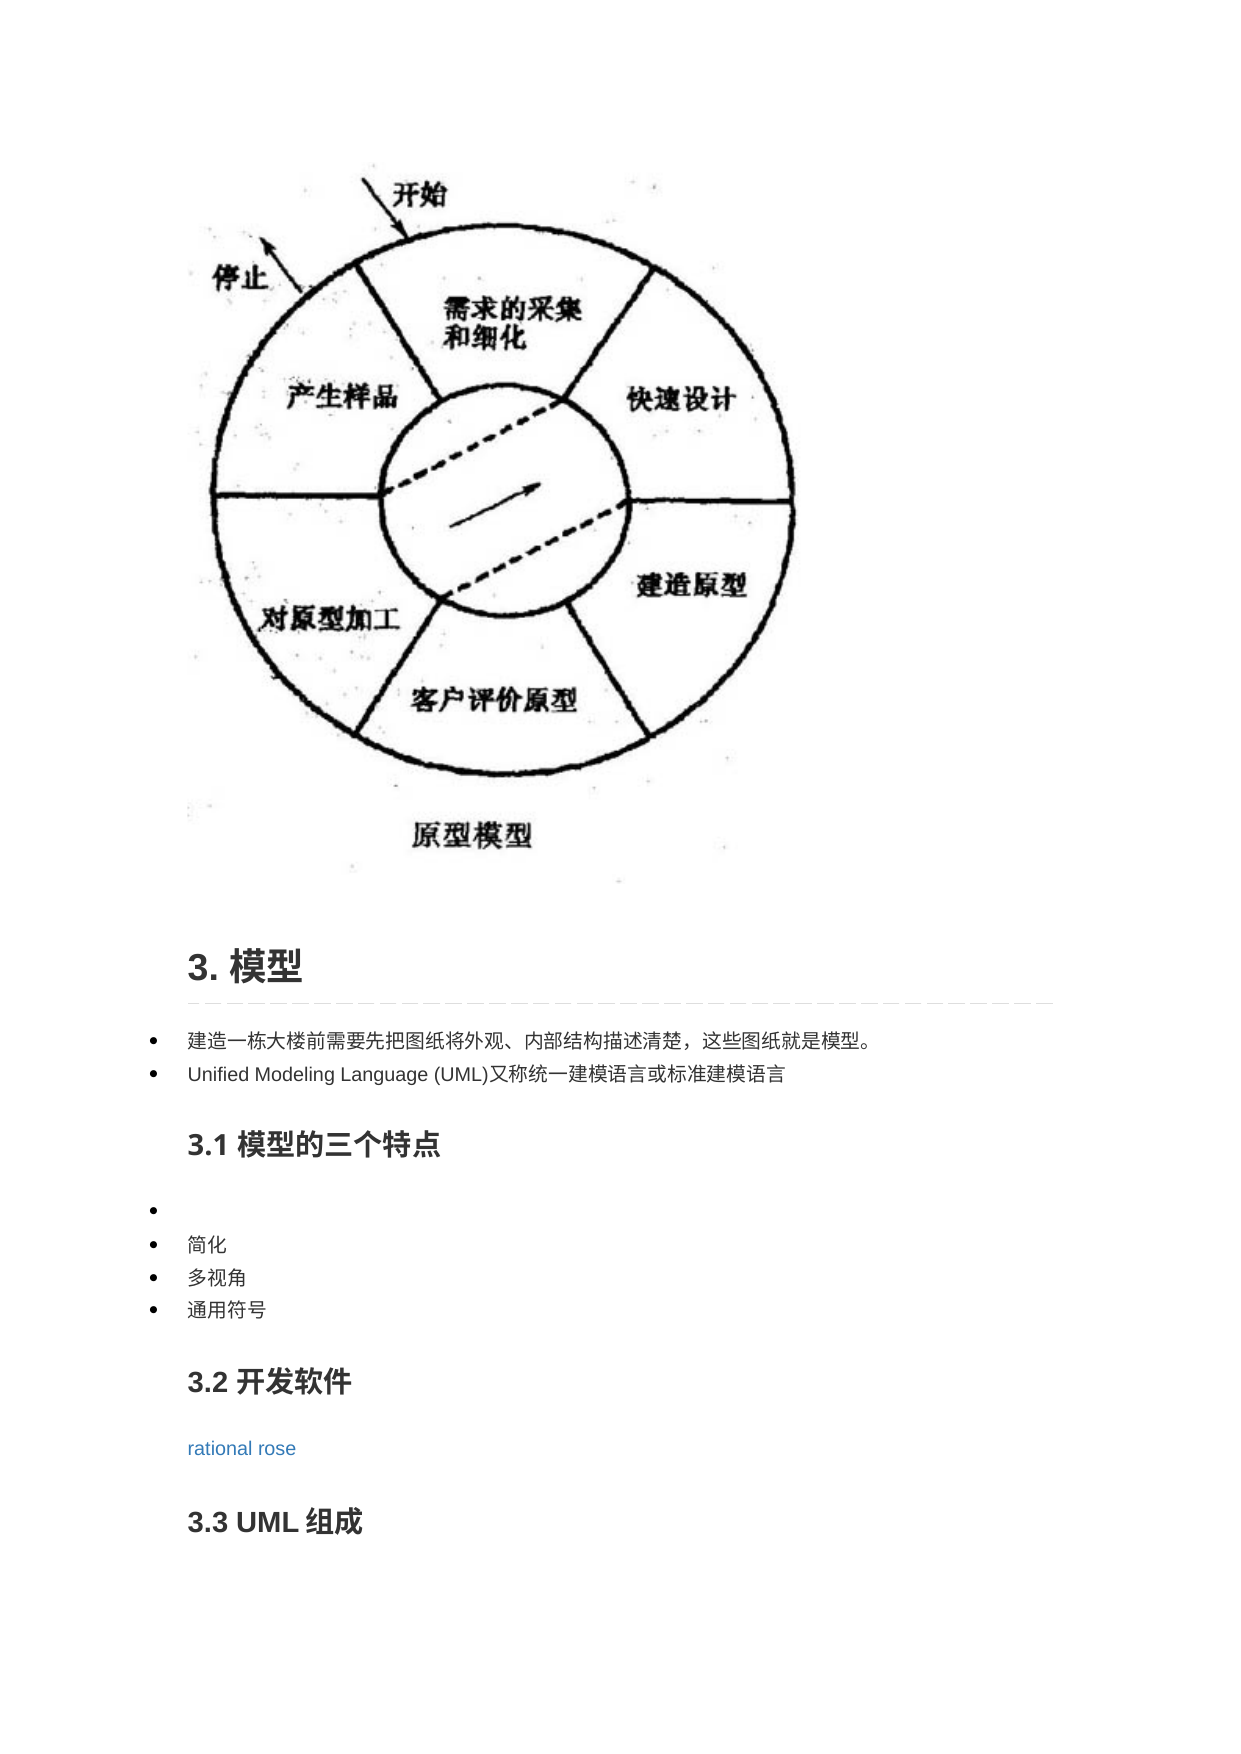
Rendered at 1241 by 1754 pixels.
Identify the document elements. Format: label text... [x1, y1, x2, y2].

list 多视角 [150, 1261, 1053, 1293]
text rational rose [187, 1432, 1053, 1465]
subtitle 3.2 开发软件 [187, 1347, 1053, 1412]
list Unified Modeling Language (UML)又称统一建模语言或标准建模语言 [150, 1056, 1053, 1089]
list 通用符号 [150, 1293, 1053, 1326]
subtitle 3.3 UML组成 [187, 1487, 1053, 1552]
subtitle 3. 模型 [187, 931, 1053, 1004]
list 简化 [150, 1228, 1053, 1261]
list 建造一栋大楼前需要先把图纸将外观、内部结构描述清楚，这些图纸就是模型。 [150, 1024, 1053, 1056]
subtitle 3.1 模型的三个特点 [187, 1111, 1053, 1176]
picture [187, 162, 813, 884]
